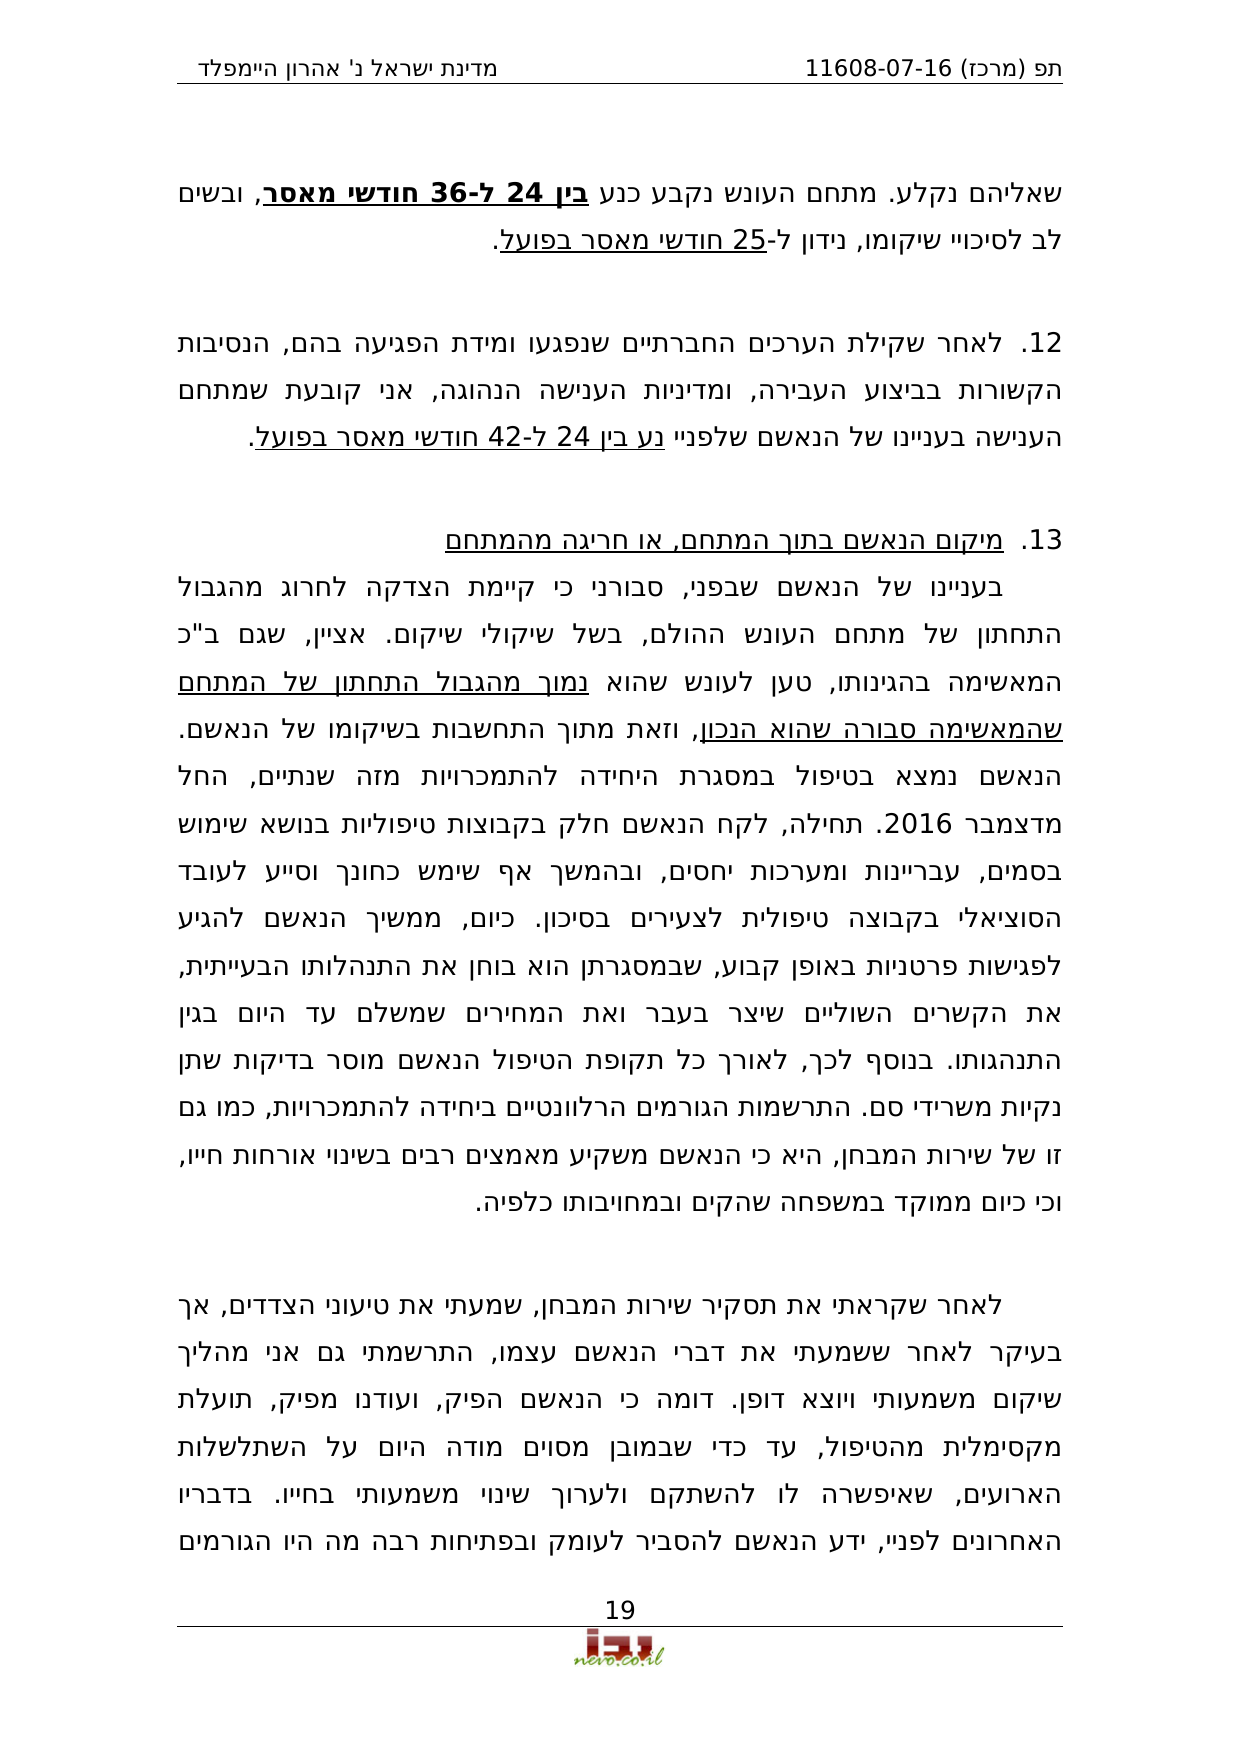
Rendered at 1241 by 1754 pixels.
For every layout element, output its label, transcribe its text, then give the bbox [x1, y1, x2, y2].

text 13. מיקום הנאשם בתוך המתחם, או חריגה מהמתחם [177, 524, 1063, 556]
text 12. לאחר שקילת הערכים החברתיים שנפגעו ומידת הפגיעה בהם, הנסיבות הקשורות בביצוע העבירה, ומדיניות הענישה הנהוגה, אני קובעת שמתחם הענישה בעניינו של הנאשם שלפניי נע בין 24 ל-42 חודשי מאסר בפועל. [177, 327, 1063, 453]
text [177, 1289, 1063, 1557]
text בעניינו של הנאשם שבפני, סבורני כי קיימת הצדקה לחרוג מהגבול התחתון של מתחם העונש ההולם, בשל שיקולי שיקום. אציין, שגם ב"כ המאשימה בהגינותו, טען לעונש שהוא נמוך מהגבול התחתון של המתחם שהמאשימה סבורה שהוא הנכון, וזאת מתוך התחשבות בשיקומו של הנאשם. הנאשם נמצא בטיפול במסגרת היחידה להתמכרויות מזה שנתיים, החל מדצמבר 2016. תחילה, לקח הנאשם חלק בקבוצות טיפוליות בנושא שימוש בסמים, עבריינות ומערכות יחסים, ובהמשך אף שימש כחונך וסייע לעובד הסוציאלי בקבוצה טיפולית לצעירים בסיכון. כיום, ממשיך הנאשם להגיע לפגישות פרטניות באופן קבוע, שבמסגרתן הוא בוחן את התנהלותו הבעייתית, את הקשרים השוליים שיצר בעבר ואת המחירים שמשלם עד היום בגין התנהגותו. בנוסף לכך, לאורך כל תקופת הטיפול הנאשם מוסר בדיקות שתן נקיות משרידי סם. התרשמות הגורמים הרלוונטיים ביחידה להתמכרויות, כמו גם זו של שירות המבחן, היא כי הנאשם משקיע מאמצים רבים בשינוי אורחות חייו, וכי כיום ממוקד במשפחה שהקים ובמחויבותו כלפיה. [177, 572, 1063, 1218]
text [177, 177, 1063, 256]
picture [574, 1628, 666, 1667]
